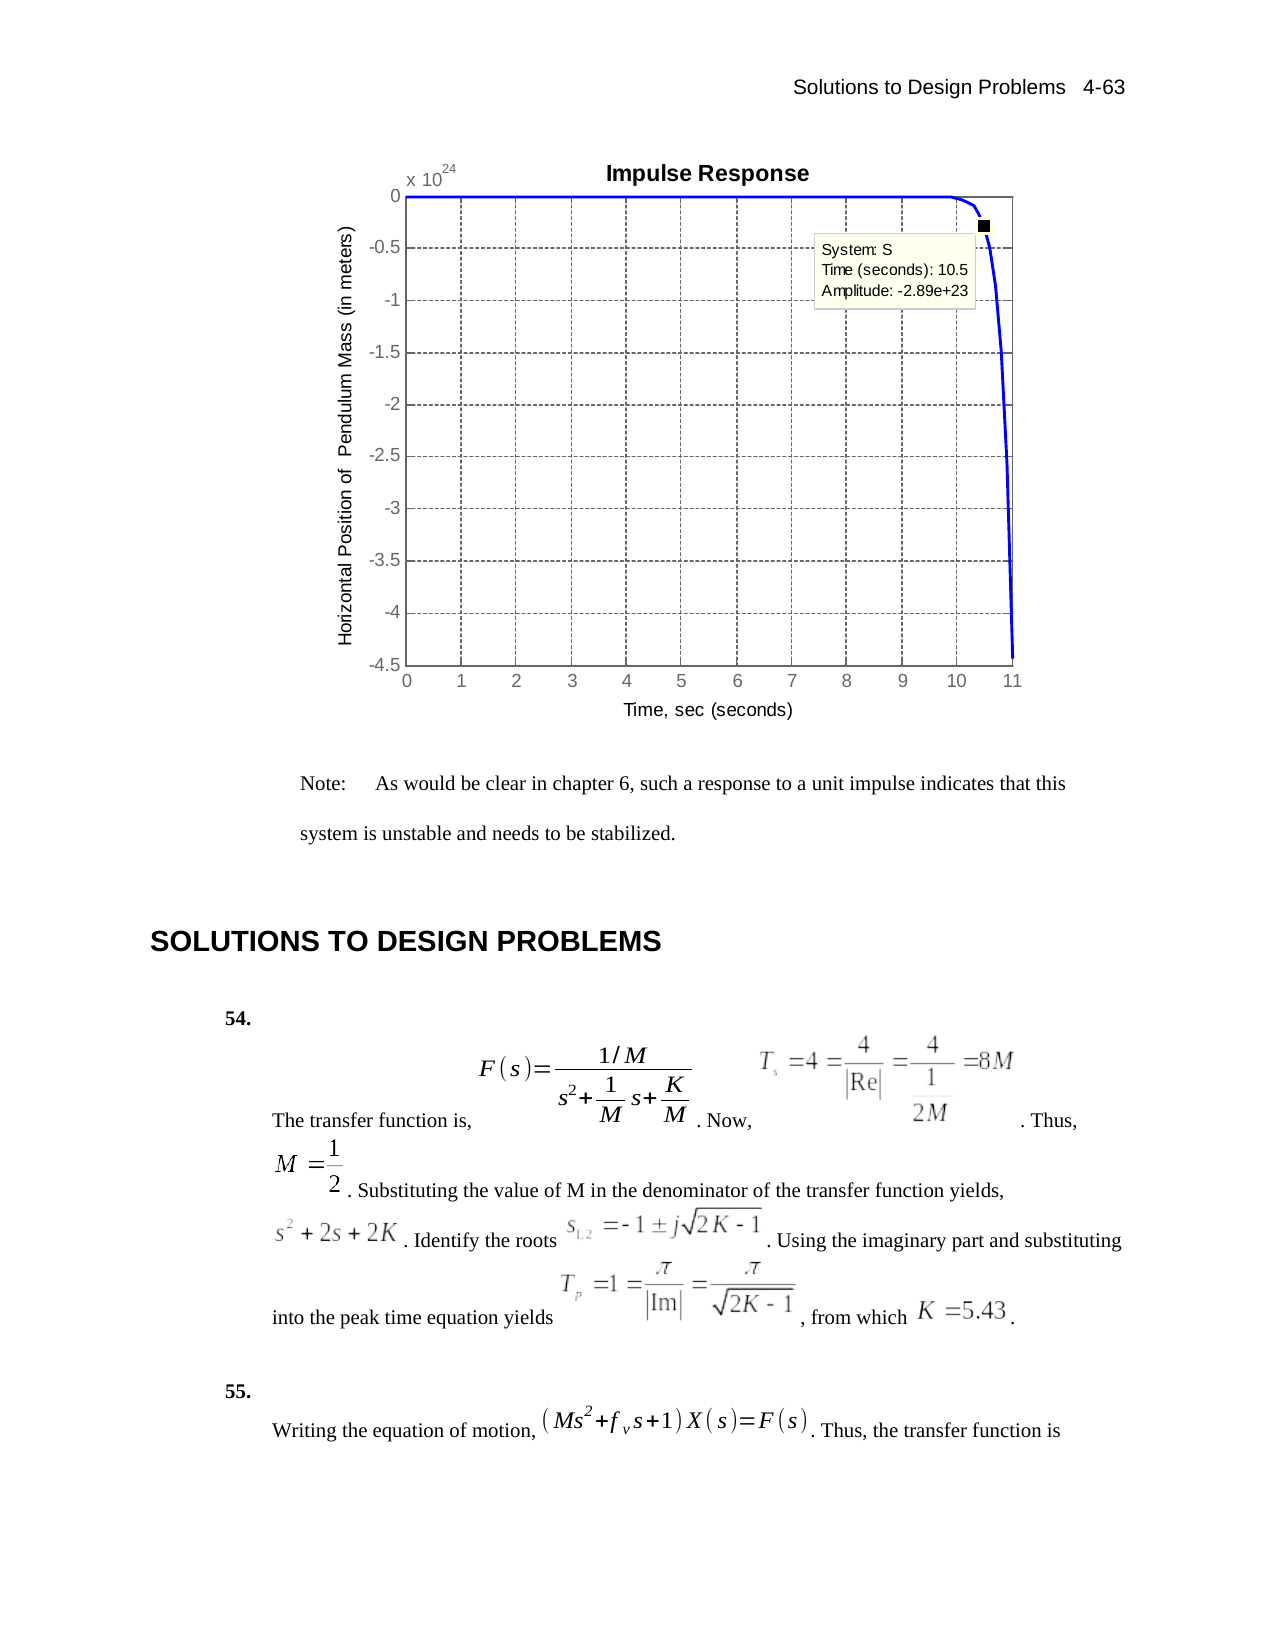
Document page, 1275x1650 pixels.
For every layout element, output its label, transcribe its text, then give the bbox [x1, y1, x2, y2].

text Note: As would be clear in chapter 6, such a response to a unit impulse indicates that this system is unstable and needs to be stabilized. [300, 745, 1125, 845]
text SOLUTIONS TO DESIGN PROBLEMS [150, 908, 1125, 958]
text 54. [225, 1006, 1125, 1030]
text Writing the equation of motion, . Thus, the transfer function is [225, 1403, 1125, 1442]
text 55. [225, 1379, 1125, 1403]
text The transfer function is, . Now, . Thus, . Substituting the value of M in the denominator of the transfer function yields, . Identify the roots . Using the imaginary part and substituting into the peak time equation yields , from which . [225, 1030, 1125, 1329]
